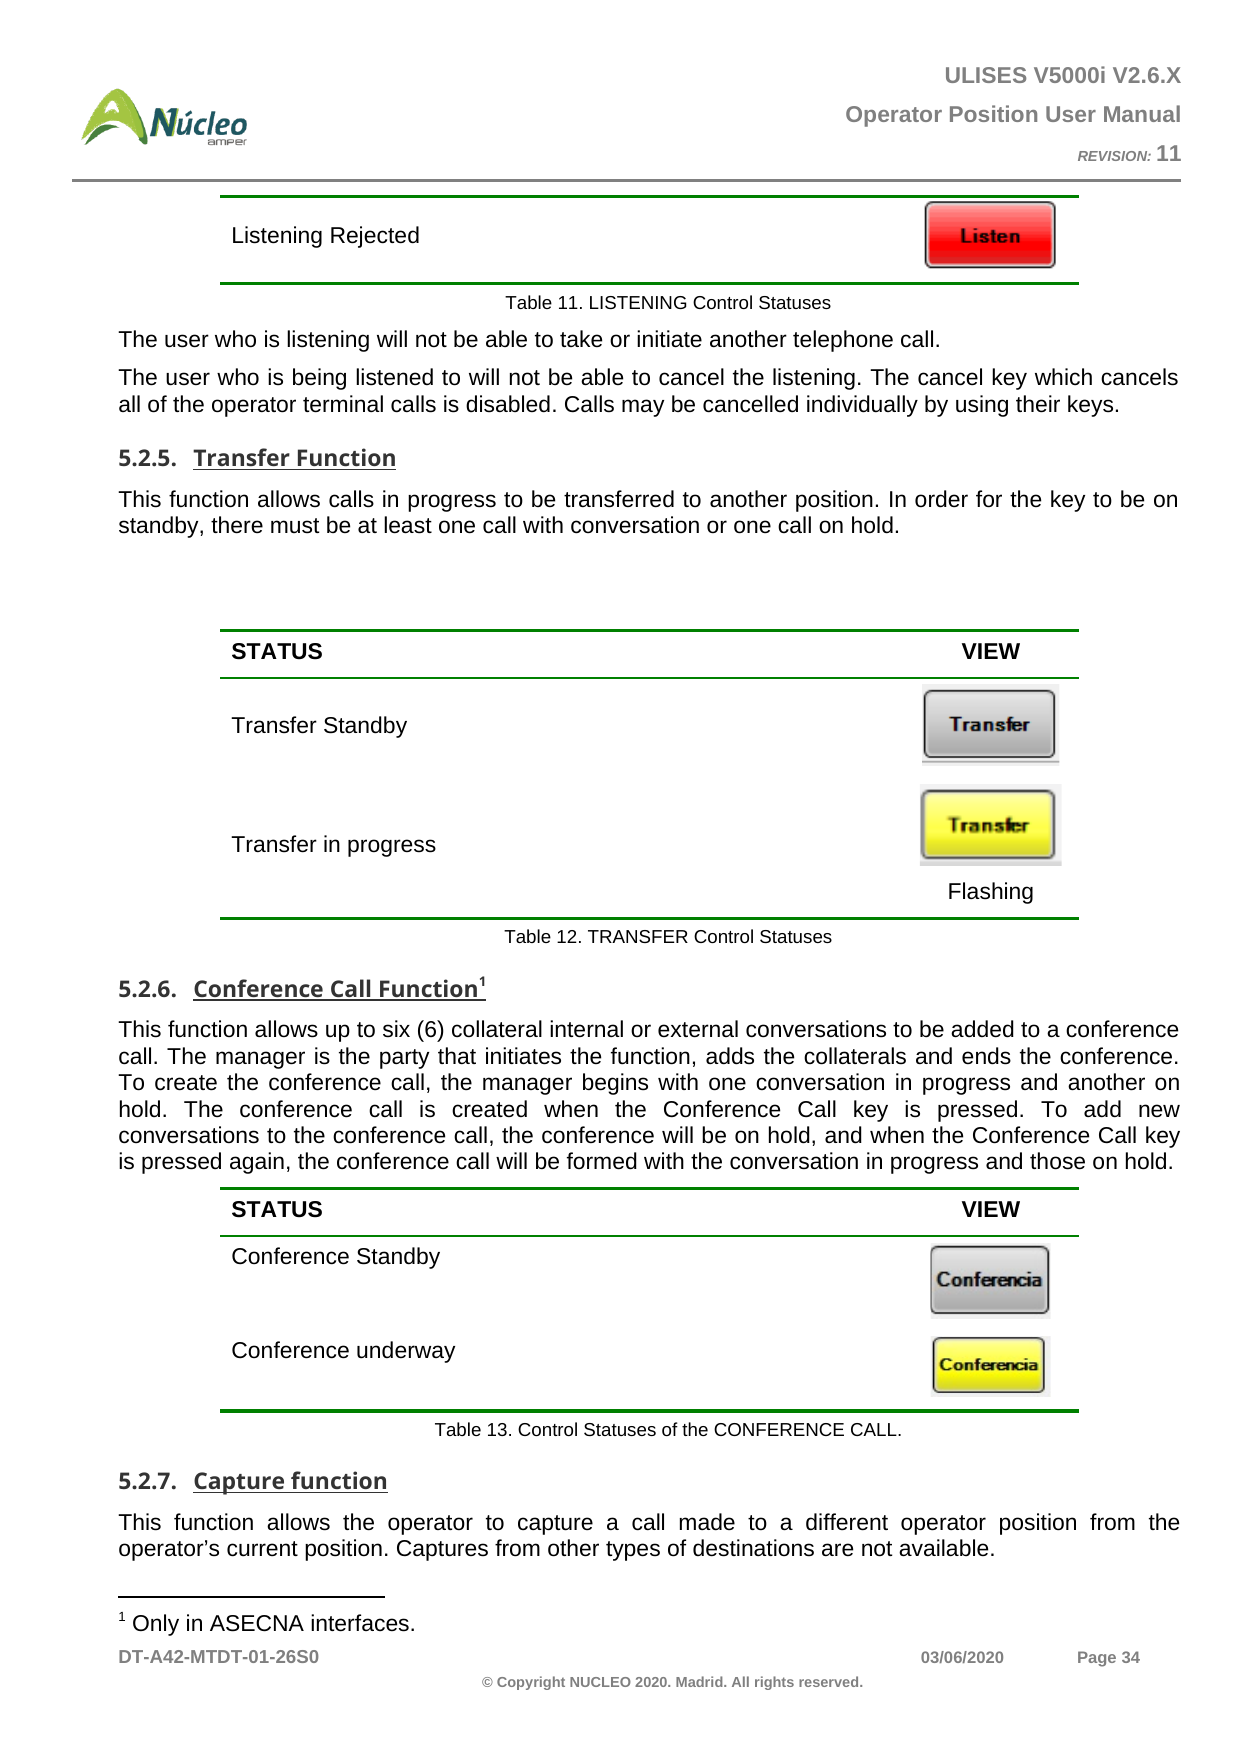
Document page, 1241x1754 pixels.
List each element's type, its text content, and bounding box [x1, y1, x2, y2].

text This function allows calls in progress to be transferred to another position. In order for the key to be on standby, there must be at least one call with conversation or one call on hold. [118, 486, 1181, 538]
table_cell Transfer in progress [220, 779, 902, 917]
picture [930, 1336, 1051, 1397]
picture [73, 77, 251, 151]
table_cell Listening Rejected [220, 198, 902, 282]
table_cell [902, 1237, 1079, 1331]
subtitle Transfer Function [118, 442, 1181, 473]
text Table 12. TRANSFER Control Statuses [155, 926, 1181, 948]
picture [922, 200, 1059, 270]
text This function allows the operator to capture a call made to a different operator position from the operator’s current position. Captures from other types of destinations are not available. [118, 1509, 1181, 1562]
picture [930, 1243, 1051, 1319]
table_cell Conference underway [220, 1331, 902, 1409]
table_cell Transfer Standby [220, 679, 902, 778]
table_header STATUS [220, 632, 902, 677]
table_header VIEW [902, 632, 1079, 677]
table_cell [902, 198, 1079, 282]
table_header VIEW [902, 1190, 1079, 1235]
table_header STATUS [220, 1190, 902, 1235]
picture [922, 684, 1060, 766]
table_cell Flashing [902, 779, 1079, 917]
text The user who is listening will not be able to take or initiate another telephone call. [118, 326, 1181, 352]
picture [919, 784, 1062, 866]
text The user who is being listened to will not be able to cancel the listening. The cancel key which cancels all of the operator terminal calls is disabled. Calls may be cancelled individually by using their keys. [118, 364, 1181, 417]
table_cell Conference Standby [220, 1237, 902, 1331]
table_cell [902, 1331, 1079, 1409]
text Table 11. LISTENING Control Statuses [155, 291, 1181, 313]
subtitle Capture function [118, 1465, 1181, 1497]
subtitle Conference Call Function [118, 973, 1181, 1004]
text This function allows up to six (6) collateral internal or external conversations to be added to a conference call. The manager is the party that initiates the function, adds the collaterals and ends the conference. To create the conference call, the manager begins with one conversation in progress and another on hold. The conference call is created when the Conference Call key is pressed. To add new conversations to the conference call, the conference will be on hold, and when the Conference Call key is pressed again, the conference call will be formed with the conversation in progress and those on hold. [118, 1016, 1181, 1174]
table_cell [902, 679, 1079, 778]
text Table 13. Control Statuses of the CONFERENCE CALL. [155, 1419, 1181, 1440]
